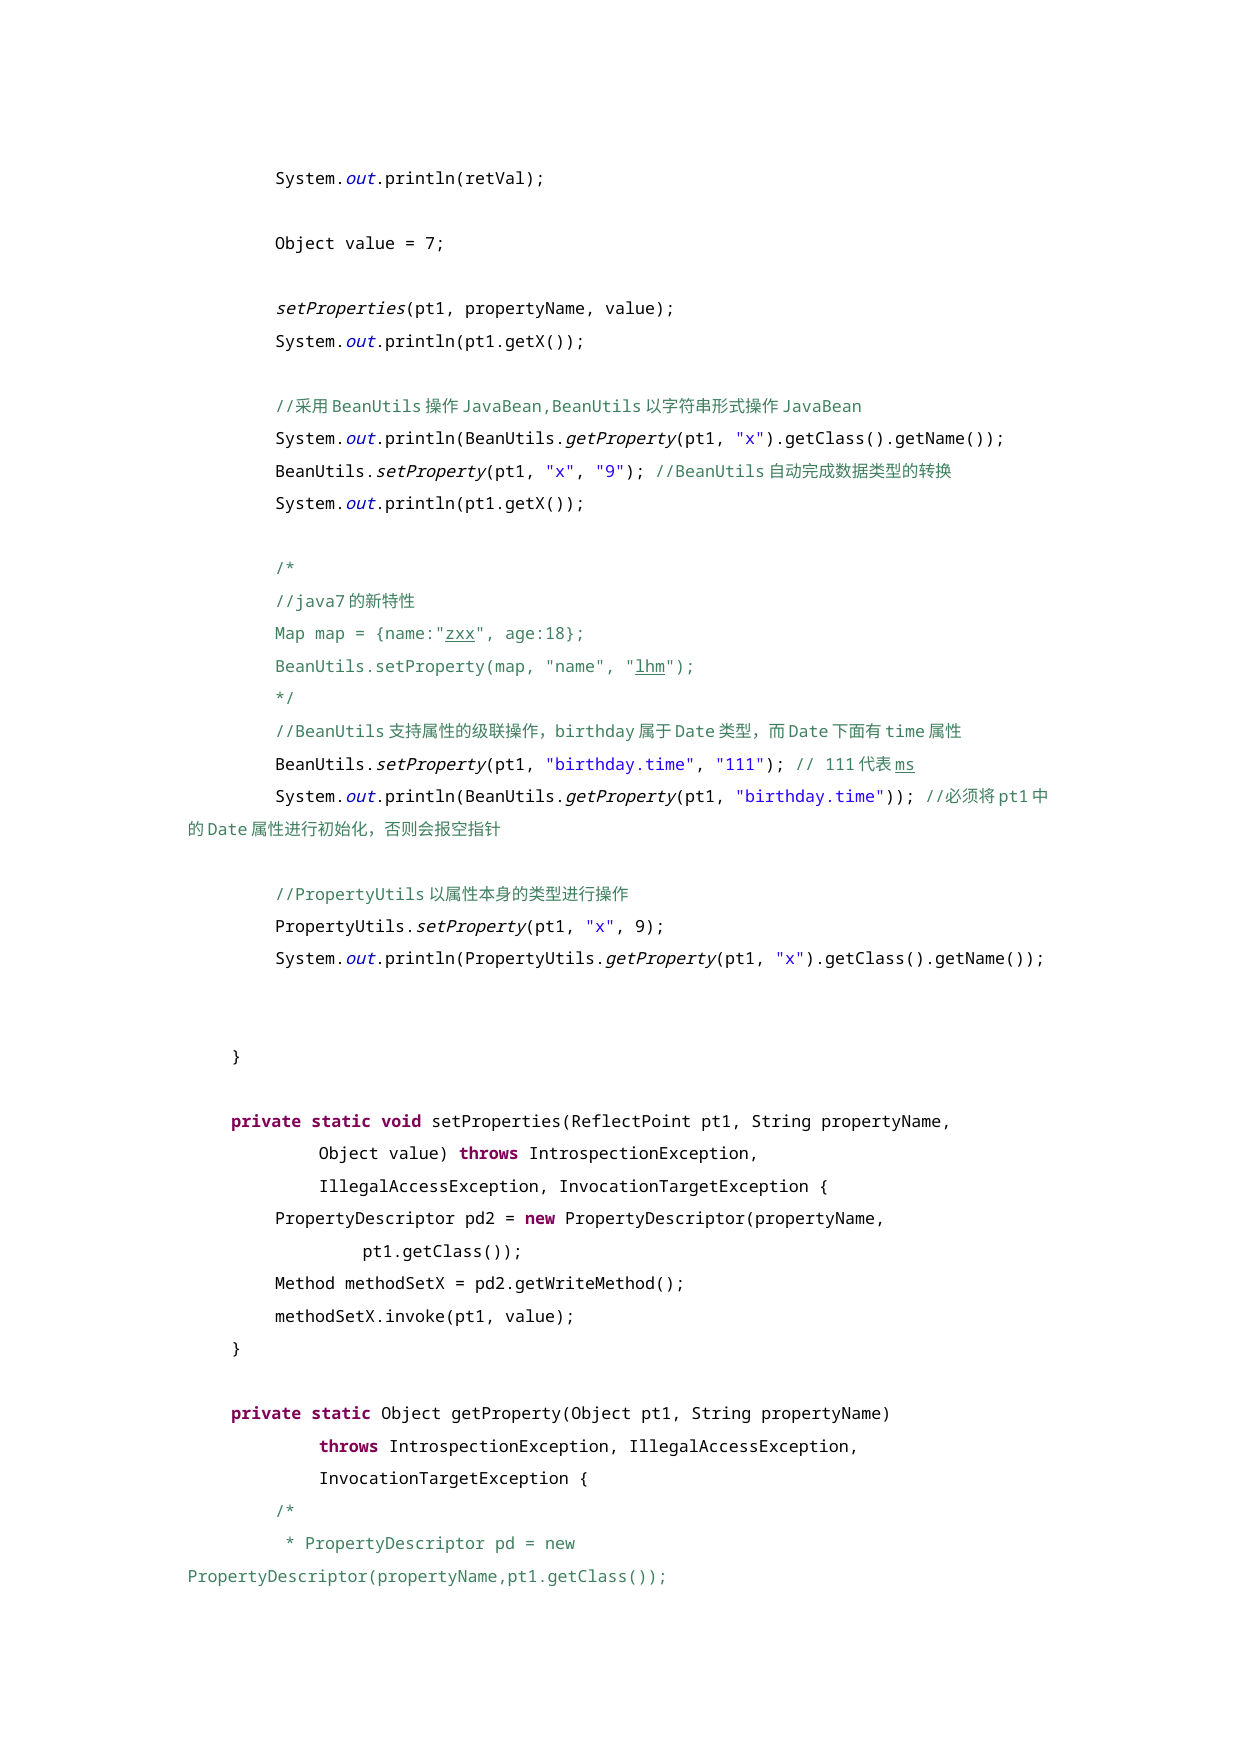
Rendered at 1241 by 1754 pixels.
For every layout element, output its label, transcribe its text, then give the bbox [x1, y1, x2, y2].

text Map map = {name:"zxx", age:18}; [187, 617, 1053, 649]
text /* [187, 1494, 1053, 1527]
text BeanUtils.setProperty(pt1, "x", "9"); //BeanUtils自动完成数据类型的转换 [187, 454, 1053, 487]
text throws IntrospectionException, IllegalAccessException, [187, 1429, 1053, 1462]
text //PropertyUtils以属性本身的类型进行操作 [187, 877, 1053, 909]
text */ [187, 682, 1053, 714]
text /* [187, 552, 1053, 584]
text private static Object getProperty(Object pt1, String propertyName) [187, 1397, 1053, 1429]
text } [187, 1332, 1053, 1364]
text PropertyUtils.setProperty(pt1, "x", 9); [187, 909, 1053, 942]
text //采用BeanUtils操作JavaBean,BeanUtils以字符串形式操作JavaBean [187, 389, 1053, 422]
text System.out.println(pt1.getX()); [187, 487, 1053, 519]
text Object value = 7; [187, 227, 1053, 259]
text System.out.println(BeanUtils.getProperty(pt1, "birthday.time")); //必须将pt1中的Date属性进行初始化，否则会报空指针 [187, 779, 1053, 844]
text System.out.println(retVal); [187, 162, 1053, 194]
text private static void setProperties(ReflectPoint pt1, String propertyName, [187, 1104, 1053, 1137]
text * PropertyDescriptor pd = new PropertyDescriptor(propertyName,pt1.getClass()); [187, 1527, 1053, 1592]
text IllegalAccessException, InvocationTargetException { [187, 1169, 1053, 1202]
text Method methodSetX = pd2.getWriteMethod(); [187, 1267, 1053, 1299]
text System.out.println(pt1.getX()); [187, 324, 1053, 357]
text BeanUtils.setProperty(pt1, "birthday.time", "111"); // 111代表ms [187, 747, 1053, 779]
text System.out.println(PropertyUtils.getProperty(pt1, "x").getClass().getName()); [187, 942, 1053, 1007]
text System.out.println(BeanUtils.getProperty(pt1, "x").getClass().getName()); [187, 422, 1053, 454]
text Object value) throws IntrospectionException, [187, 1137, 1053, 1169]
text InvocationTargetException { [187, 1462, 1053, 1494]
text } [187, 1039, 1053, 1072]
text //java7的新特性 [187, 584, 1053, 617]
text pt1.getClass()); [187, 1234, 1053, 1267]
text //BeanUtils支持属性的级联操作，birthday属于Date类型，而Date下面有time属性 [187, 714, 1053, 747]
text setProperties(pt1, propertyName, value); [187, 292, 1053, 324]
text PropertyDescriptor pd2 = new PropertyDescriptor(propertyName, [187, 1202, 1053, 1234]
text methodSetX.invoke(pt1, value); [187, 1299, 1053, 1332]
text BeanUtils.setProperty(map, "name", "lhm"); [187, 649, 1053, 682]
